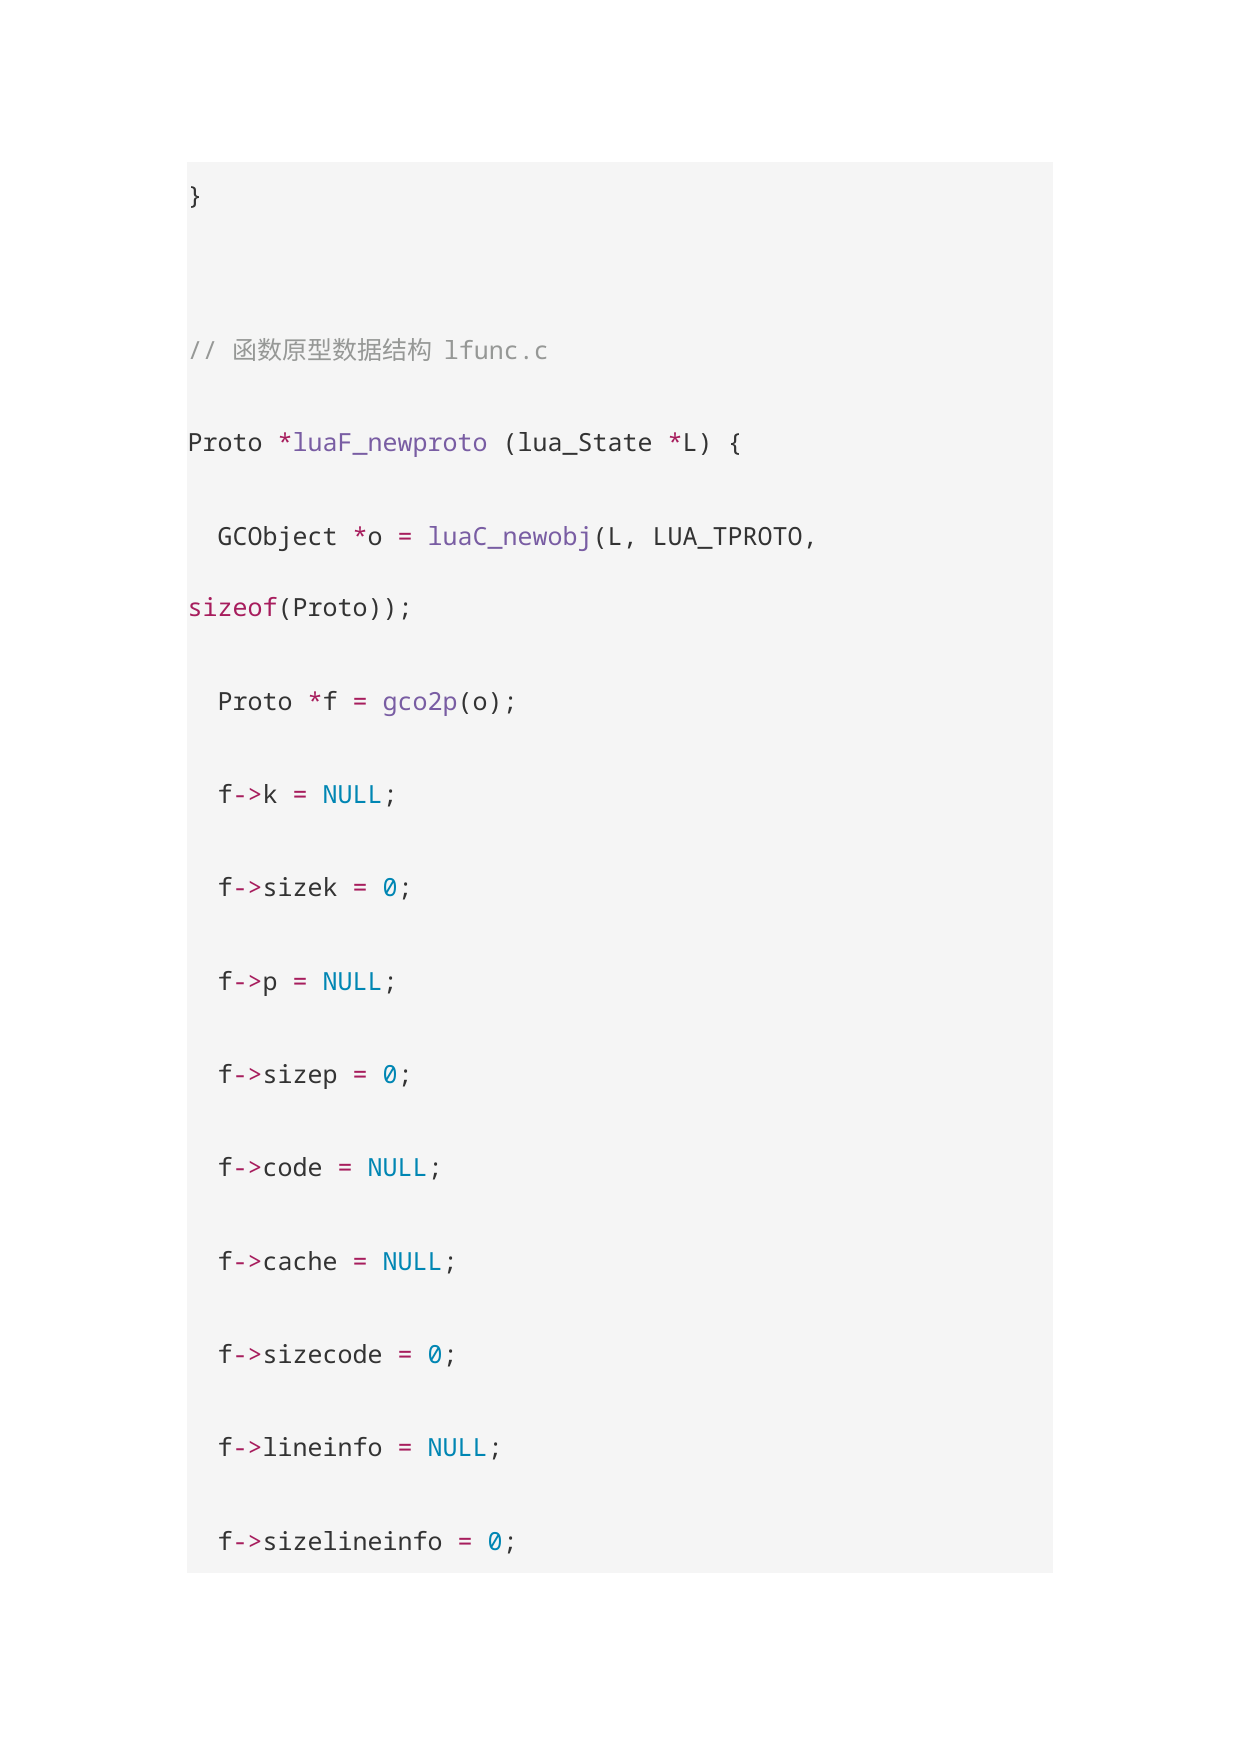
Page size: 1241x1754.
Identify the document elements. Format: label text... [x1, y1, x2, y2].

text Proto *f = gco2p(o); [187, 668, 1053, 733]
text } [187, 162, 1053, 227]
text // 函数原型数据结构 lfunc.c [187, 316, 1053, 381]
text f->code = NULL; [187, 1134, 1053, 1199]
text f->lineinfo = NULL; [187, 1414, 1053, 1479]
text f->k = NULL; [187, 761, 1053, 826]
text f->sizelineinfo = 0; [187, 1508, 1053, 1573]
text f->sizek = 0; [187, 854, 1053, 919]
text Proto *luaF_newproto (lua_State *L) { [187, 410, 1053, 475]
text GCObject *o = luaC_newobj(L, LUA_TPROTO, sizeof(Proto)); [187, 503, 1053, 639]
text f->cache = NULL; [187, 1228, 1053, 1293]
text f->sizep = 0; [187, 1041, 1053, 1106]
text f->sizecode = 0; [187, 1321, 1053, 1386]
text f->p = NULL; [187, 948, 1053, 1013]
